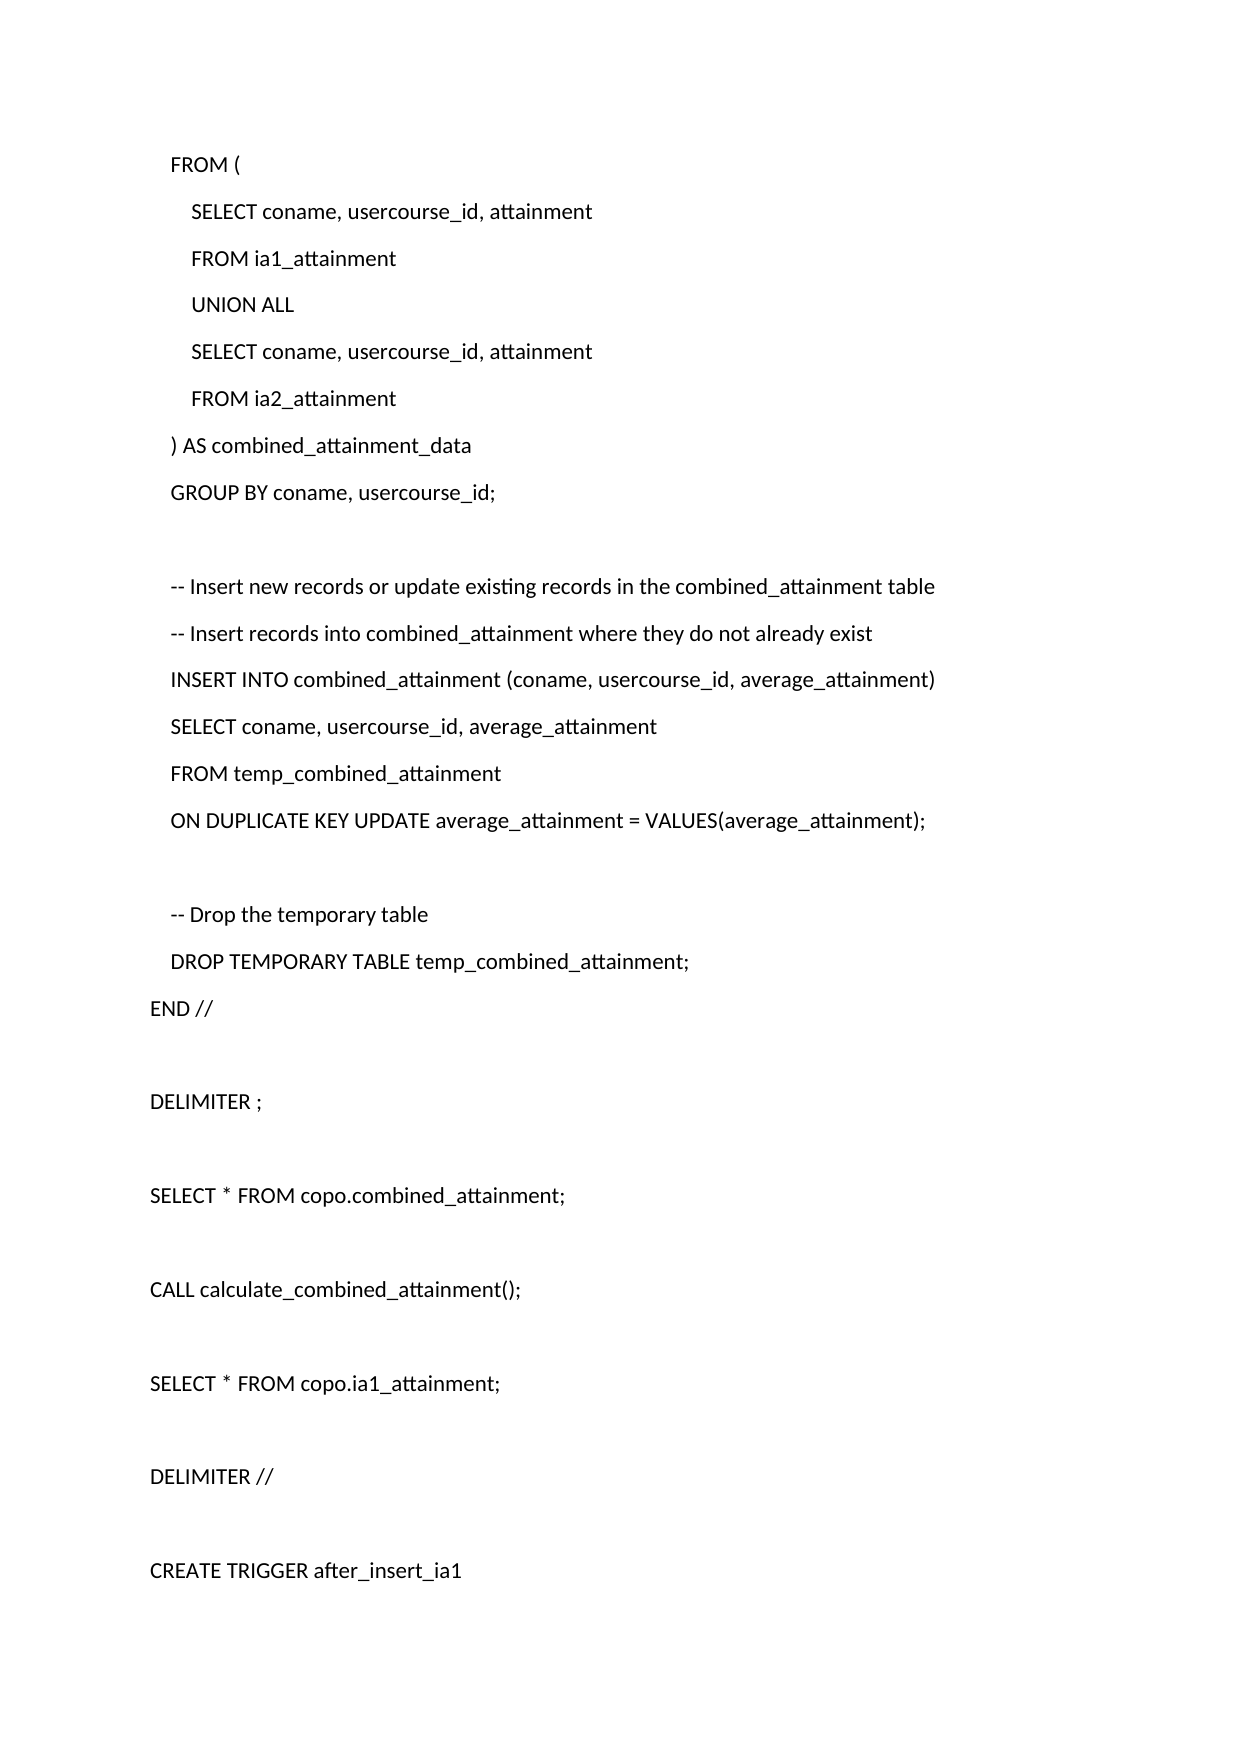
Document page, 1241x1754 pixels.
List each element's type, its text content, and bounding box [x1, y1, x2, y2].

text -- Insert new records or update existing records in the combined_attainment table [150, 572, 1090, 600]
text INSERT INTO combined_attainment (coname, usercourse_id, average_attainment) [150, 666, 1090, 694]
text FROM ia2_attainment [150, 384, 1090, 412]
text FROM ia1_attainment [150, 244, 1090, 272]
text DROP TEMPORARY TABLE temp_combined_attainment; [150, 947, 1090, 975]
text FROM temp_combined_attainment [150, 759, 1090, 787]
text END // [150, 994, 1090, 1022]
text UNION ALL [150, 291, 1090, 319]
text SELECT coname, usercourse_id, average_attainment [150, 712, 1090, 741]
text CREATE TRIGGER after_insert_ia1 [150, 1556, 1090, 1584]
text SELECT coname, usercourse_id, attainment [150, 197, 1090, 225]
text ON DUPLICATE KEY UPDATE average_attainment = VALUES(average_attainment); [150, 806, 1090, 834]
text FROM ( [150, 150, 1090, 178]
text ) AS combined_attainment_data [150, 431, 1090, 459]
text -- Insert records into combined_attainment where they do not already exist [150, 619, 1090, 647]
text DELIMITER ; [150, 1087, 1090, 1116]
text GROUP BY coname, usercourse_id; [150, 478, 1090, 506]
text SELECT coname, usercourse_id, attainment [150, 337, 1090, 366]
text -- Drop the temporary table [150, 900, 1090, 928]
text SELECT * FROM copo.combined_attainment; [150, 1181, 1090, 1209]
text DELIMITER // [150, 1462, 1090, 1491]
text CALL calculate_combined_attainment(); [150, 1275, 1090, 1303]
text SELECT * FROM copo.ia1_attainment; [150, 1369, 1090, 1397]
